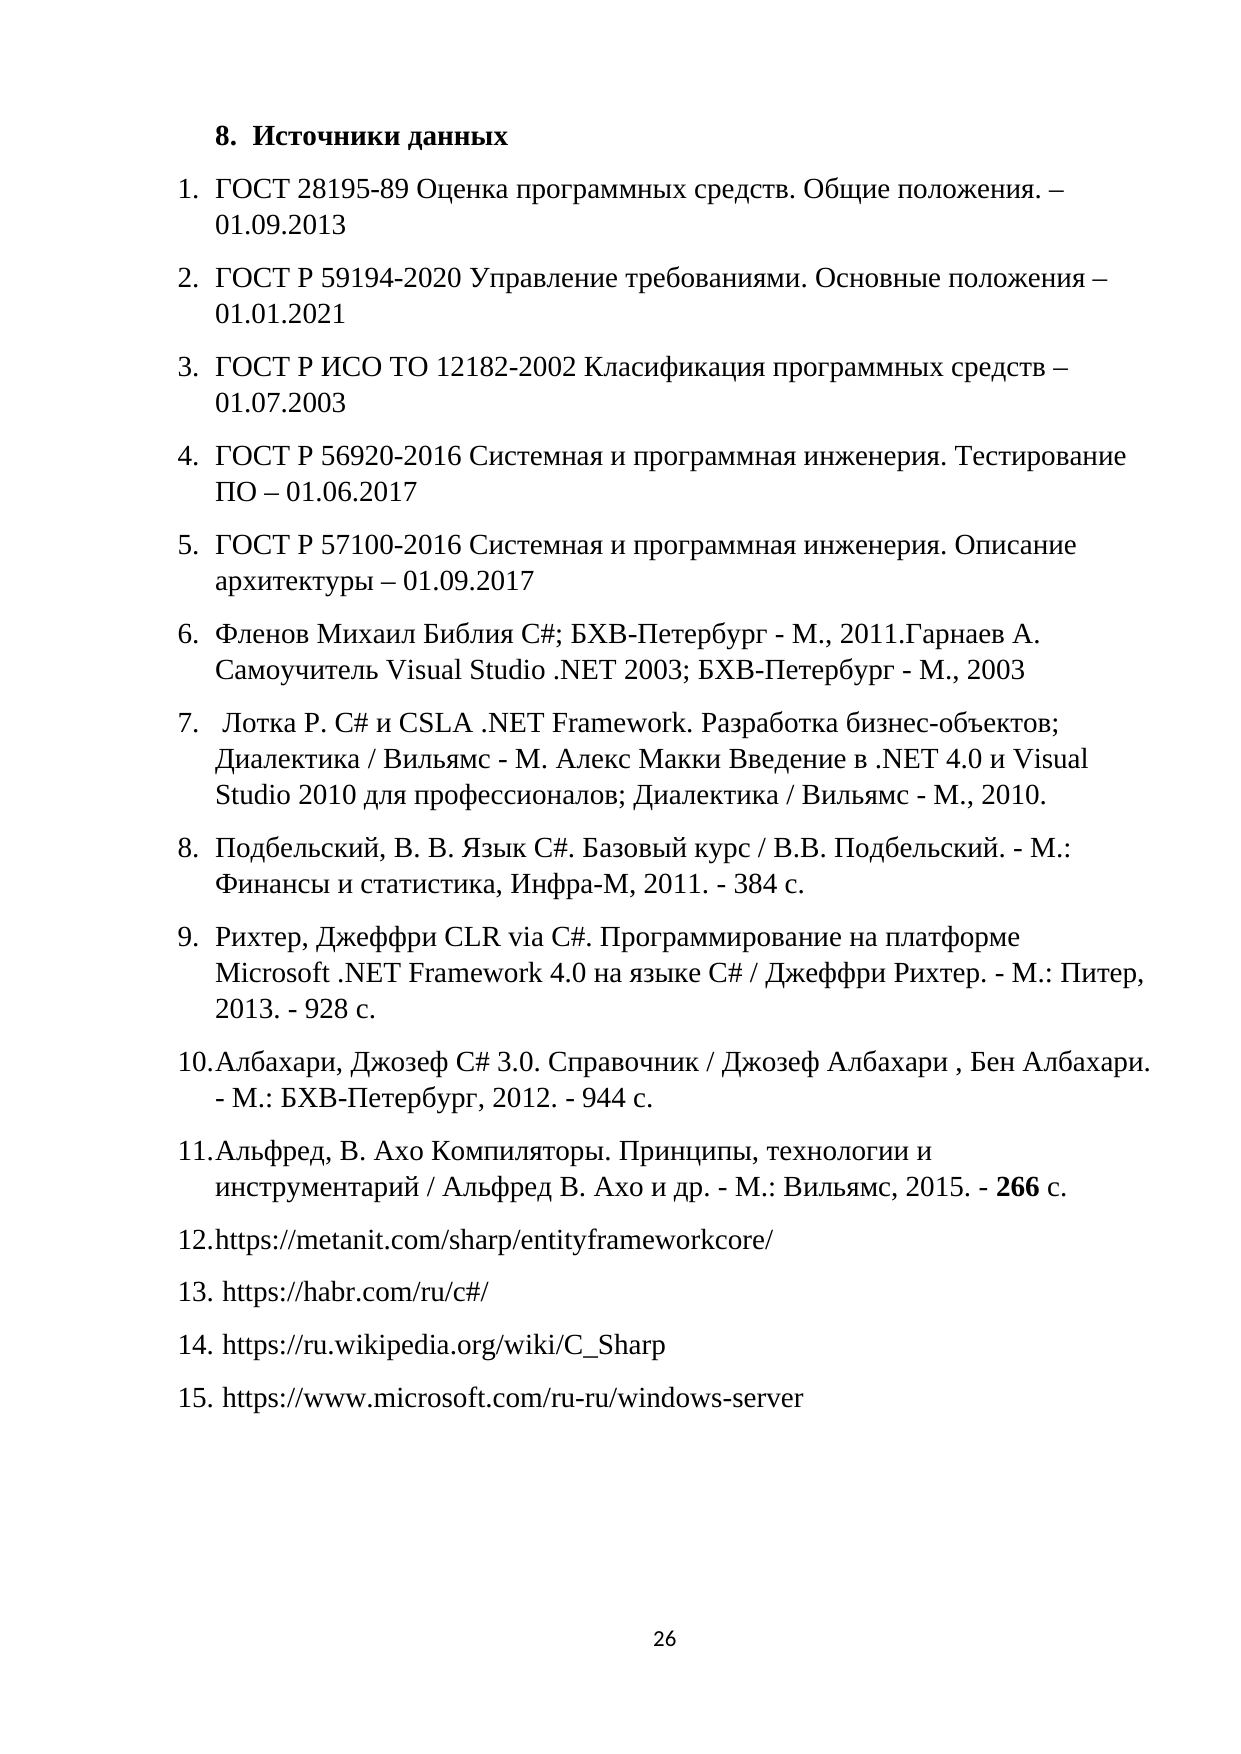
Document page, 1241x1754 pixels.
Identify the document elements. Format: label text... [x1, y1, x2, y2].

list Албахари, Джозеф C# 3.0. Справочник / Джозеф Албахари , Бен Албахари. - М.: БХВ-Петербург, 2012. - 944 c. [177, 1044, 1152, 1113]
list Подбельский, В. В. Язык С#. Базовый курс / В.В. Подбельский. - М.: Финансы и статистика, Инфра-М, 2011. - 384 c. [177, 830, 1152, 899]
list https://metanit.com/sharp/entityframeworkcore/ [177, 1222, 1152, 1255]
list https://ru.wikipedia.org/wiki/C_Sharp [177, 1327, 1152, 1361]
list ГОСТ Р 57100-2016 Системная и программная инженерия. Описание архитектуры – 01.09.2017 [177, 527, 1152, 596]
list Источники данных [215, 118, 1152, 152]
list ГОСТ Р 56920-2016 Системная и программная инженерия. Тестирование ПО – 01.06.2017 [177, 438, 1152, 507]
list https://www.microsoft.com/ru-ru/windows-server [177, 1380, 1152, 1414]
list ГОСТ Р 59194-2020 Управление требованиями. Основные положения – 01.01.2021 [177, 260, 1152, 329]
list ГОСТ Р ИСО ТО 12182-2002 Класификация программных средств – 01.07.2003 [177, 349, 1152, 418]
list Рихтер, Джеффри CLR via C#. Программирование на платформе Microsoft .NET Framework 4.0 на языке C# / Джеффри Рихтер. - М.: Питер, 2013. - 928 c. [177, 919, 1152, 1024]
list ГОСТ 28195-89 Оценка программных средств. Общие положения. – 01.09.2013 [177, 171, 1152, 241]
list Лотка Р. C# и CSLA .NET Framework. Разработка бизнес-объектов; Диалектика / Вильямс - М. Алекс Макки Введение в .NET 4.0 и Visual Studio 2010 для профессионалов; Диалектика / Вильямс - М., 2010. [177, 705, 1152, 811]
list Фленов Михаил Библия C#; БХВ-Петербург - М., 2011.Гарнаев А. Самоучитель Visual Studio .NET 2003; БХВ-Петербург - М., 2003 [177, 616, 1152, 685]
list https://habr.com/ru/c#/ [177, 1274, 1152, 1308]
list Альфред, В. Ахо Компиляторы. Принципы, технологии и инструментарий / Альфред В. Ахо и др. - М.: Вильямс, 2015. - 266 c. [177, 1133, 1152, 1202]
